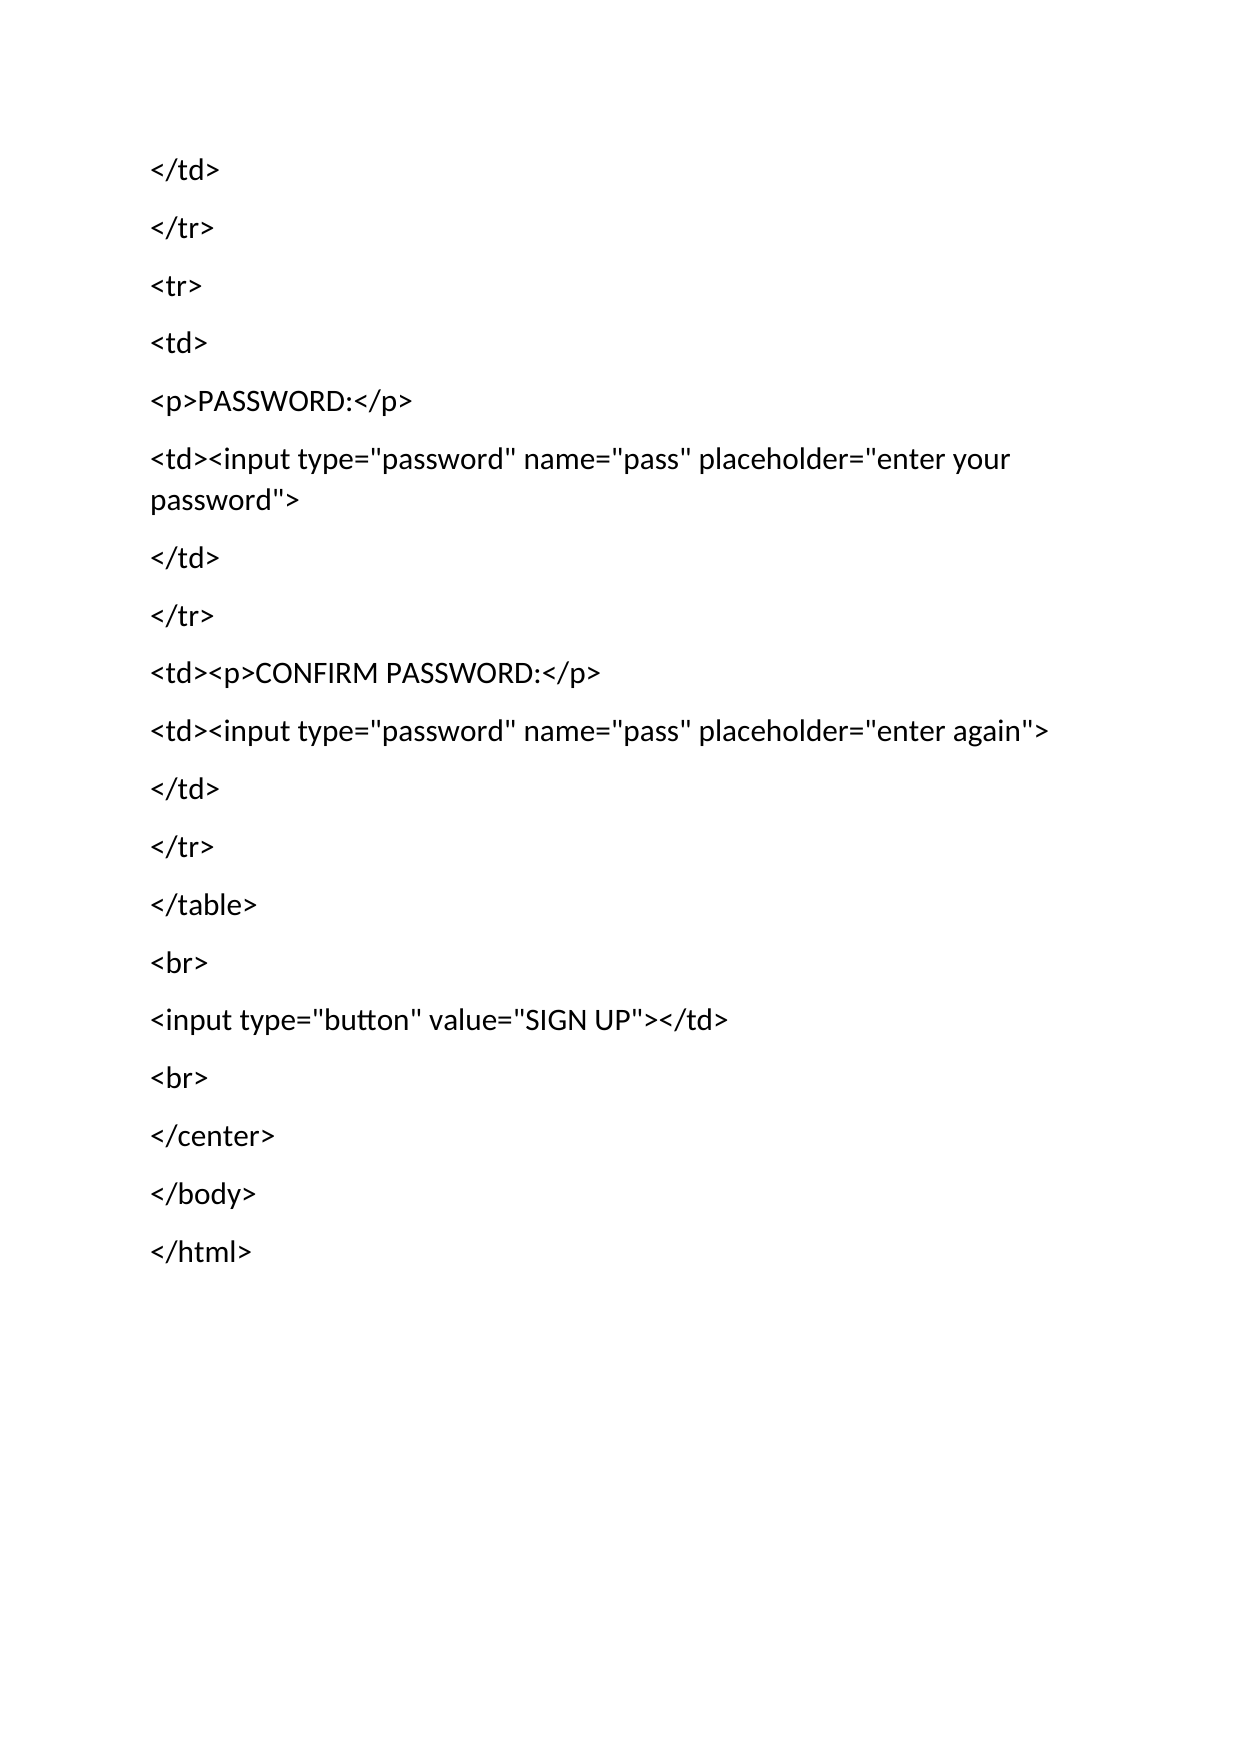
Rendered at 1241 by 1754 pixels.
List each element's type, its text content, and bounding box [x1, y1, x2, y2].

text </table> [150, 885, 1090, 923]
text <td><input type="password" name="pass" placeholder="enter your password"> [150, 439, 1090, 518]
text </tr> [150, 827, 1090, 865]
text <p>PASSWORD:</p> [150, 381, 1090, 419]
text <input type="button" value="SIGN UP"></td> [150, 1001, 1090, 1039]
text <td><p>CONFIRM PASSWORD:</p> [150, 654, 1090, 692]
text </td> [150, 150, 1090, 188]
text </html> [150, 1232, 1090, 1270]
text <td><input type="password" name="pass" placeholder="enter again"> [150, 711, 1090, 749]
text </td> [150, 538, 1090, 576]
text </tr> [150, 596, 1090, 634]
text <tr> [150, 266, 1090, 304]
text </td> [150, 769, 1090, 807]
text </body> [150, 1174, 1090, 1212]
text </tr> [150, 208, 1090, 246]
text <br> [150, 943, 1090, 981]
text <br> [150, 1058, 1090, 1096]
text <td> [150, 323, 1090, 362]
text </center> [150, 1116, 1090, 1154]
